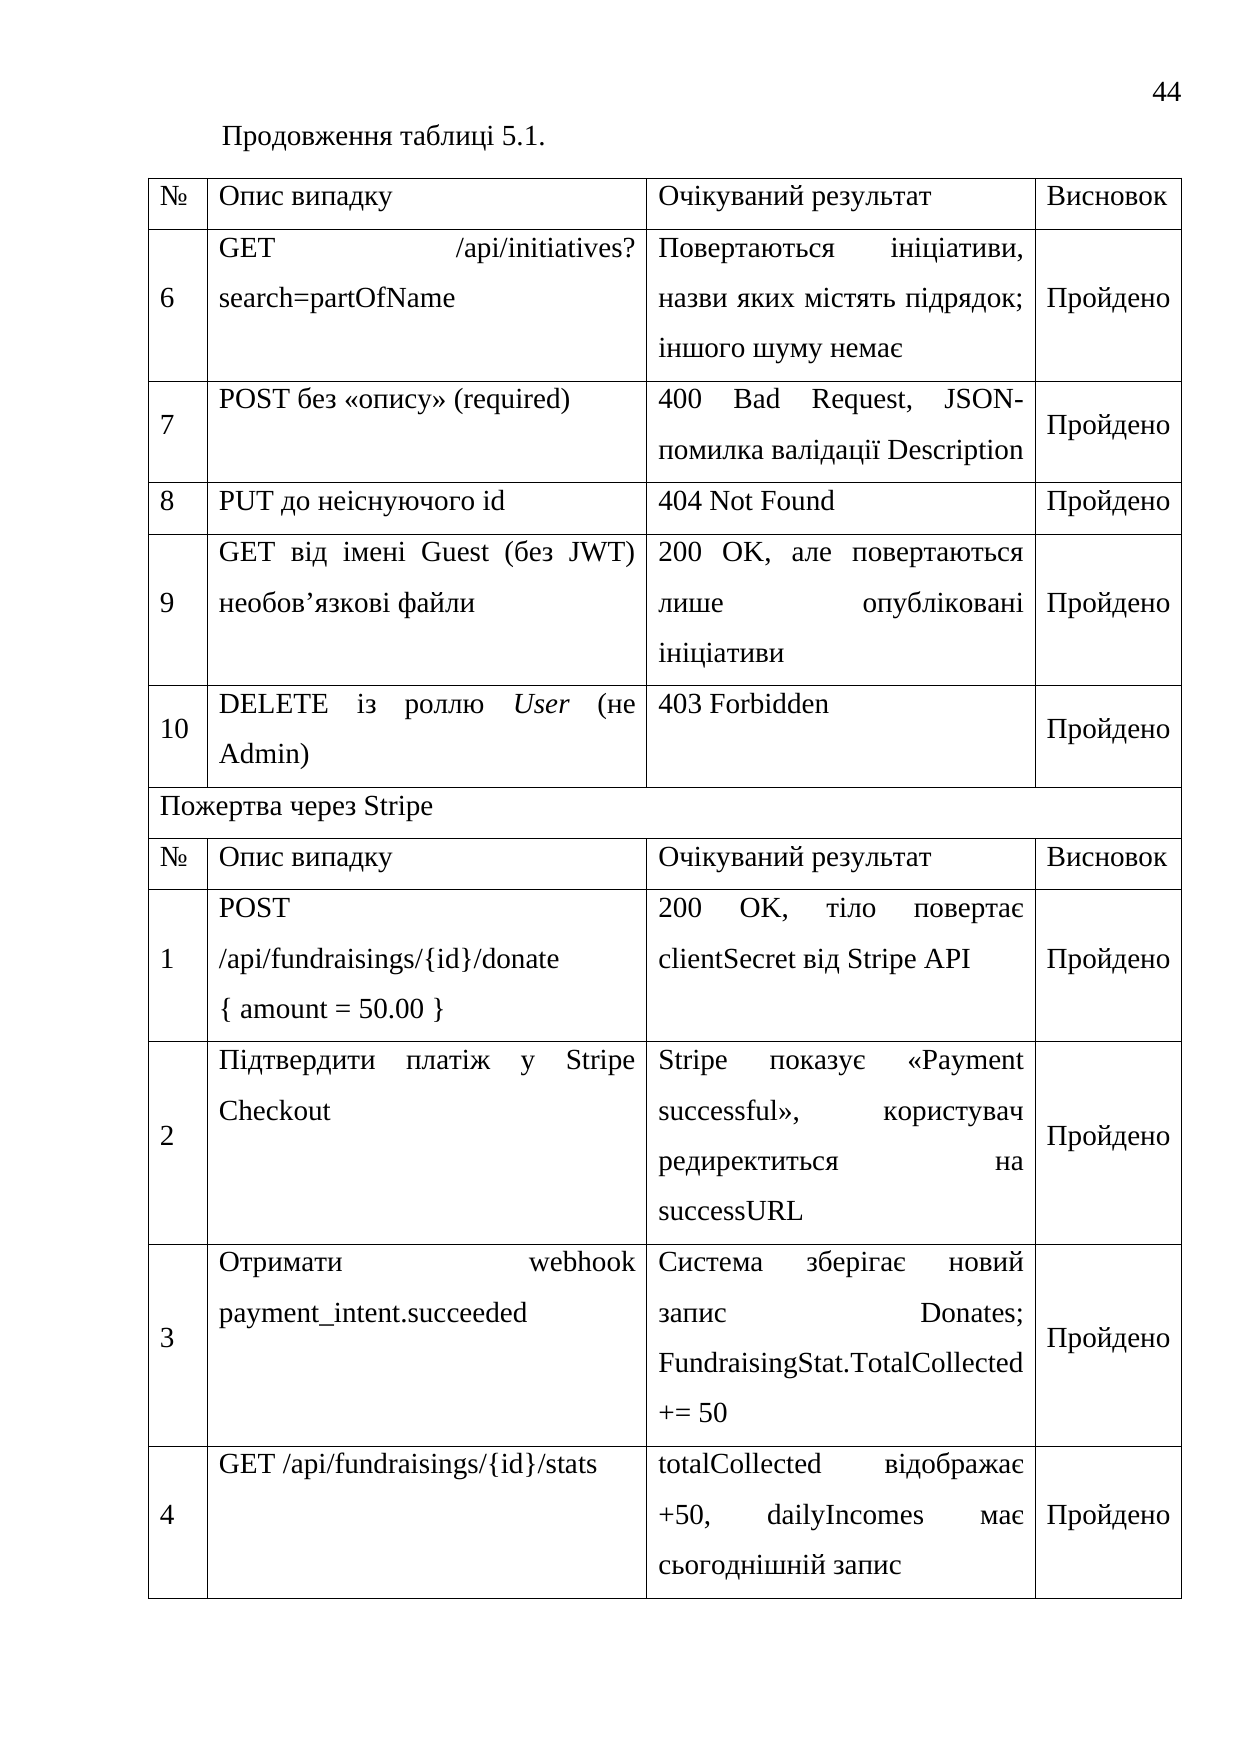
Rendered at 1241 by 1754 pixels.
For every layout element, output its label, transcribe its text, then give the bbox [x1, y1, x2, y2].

table_cell 6 [149, 230, 207, 381]
table_cell Пройдено [1036, 890, 1181, 1041]
table_cell DELETE із роллю User (не Admin) [208, 686, 646, 787]
table_cell Пожертва через Stripe [149, 788, 1181, 838]
table_cell Пройдено [1036, 483, 1181, 533]
table_cell Пройдено [1036, 1447, 1181, 1597]
table_cell Пройдено [1036, 535, 1181, 685]
table_cell 9 [149, 535, 207, 685]
table_cell GET від імені Guest (без JWT) необов’язкові файли [208, 535, 646, 685]
table_cell 404 Not Found [647, 483, 1035, 533]
table_cell Пройдено [1036, 230, 1181, 381]
table_cell 403 Forbidden [647, 686, 1035, 787]
table_cell 10 [149, 686, 207, 787]
table_cell 1 [149, 890, 207, 1041]
table_cell Очікуваний результат [647, 839, 1035, 889]
table_header Очікуваний результат [647, 179, 1035, 229]
table_cell 2 [149, 1042, 207, 1243]
table_cell 200 OK, але повертаються лише опубліковані ініціативи [647, 535, 1035, 685]
table_cell 8 [149, 483, 207, 533]
table_cell GET /api/fundraisings/{id}/stats [208, 1447, 646, 1597]
table_cell Опис випадку [208, 839, 646, 889]
table_cell 200 OK, тіло повертає clientSecret від Stripe API [647, 890, 1035, 1041]
table_cell № [149, 839, 207, 889]
table_cell Висновок [1036, 839, 1181, 889]
table_cell POST /api/fundraisings/{id}/donate { amount = 50.00 } [208, 890, 646, 1041]
table_header Висновок [1036, 179, 1181, 229]
table_cell Підтвердити платіж у Stripe Checkout [208, 1042, 646, 1243]
table_cell Пройдено [1036, 686, 1181, 787]
table_cell GET /api/initiatives?search=partOfName [208, 230, 646, 381]
table_cell Пройдено [1036, 382, 1181, 482]
table_cell 7 [149, 382, 207, 482]
table_cell Stripe показує «Payment successful», користувач редиректиться на successURL [647, 1042, 1035, 1243]
table_cell Повертаються ініціативи, назви яких містять підрядок; іншого шуму немає [647, 230, 1035, 381]
text Продовження таблиці 5.1. [148, 118, 1181, 152]
table_cell 4 [149, 1447, 207, 1597]
table_cell Пройдено [1036, 1245, 1181, 1446]
table_cell 3 [149, 1245, 207, 1446]
table_cell 400 Bad Request, JSON-помилка валідації Description [647, 382, 1035, 482]
table_cell totalCollected відображає +50, dailyIncomes має сьогоднішній запис [647, 1447, 1035, 1597]
table_cell Система зберігає новий запис Donates; FundraisingStat.TotalCollected += 50 [647, 1245, 1035, 1446]
table_header Опис випадку [208, 179, 646, 229]
table_cell PUT до неіснуючого id [208, 483, 646, 533]
table_cell Отримати webhook payment_intent.succeeded [208, 1245, 646, 1446]
table_cell POST без «опису» (required) [208, 382, 646, 482]
table_cell Пройдено [1036, 1042, 1181, 1243]
table_header № [149, 179, 207, 229]
